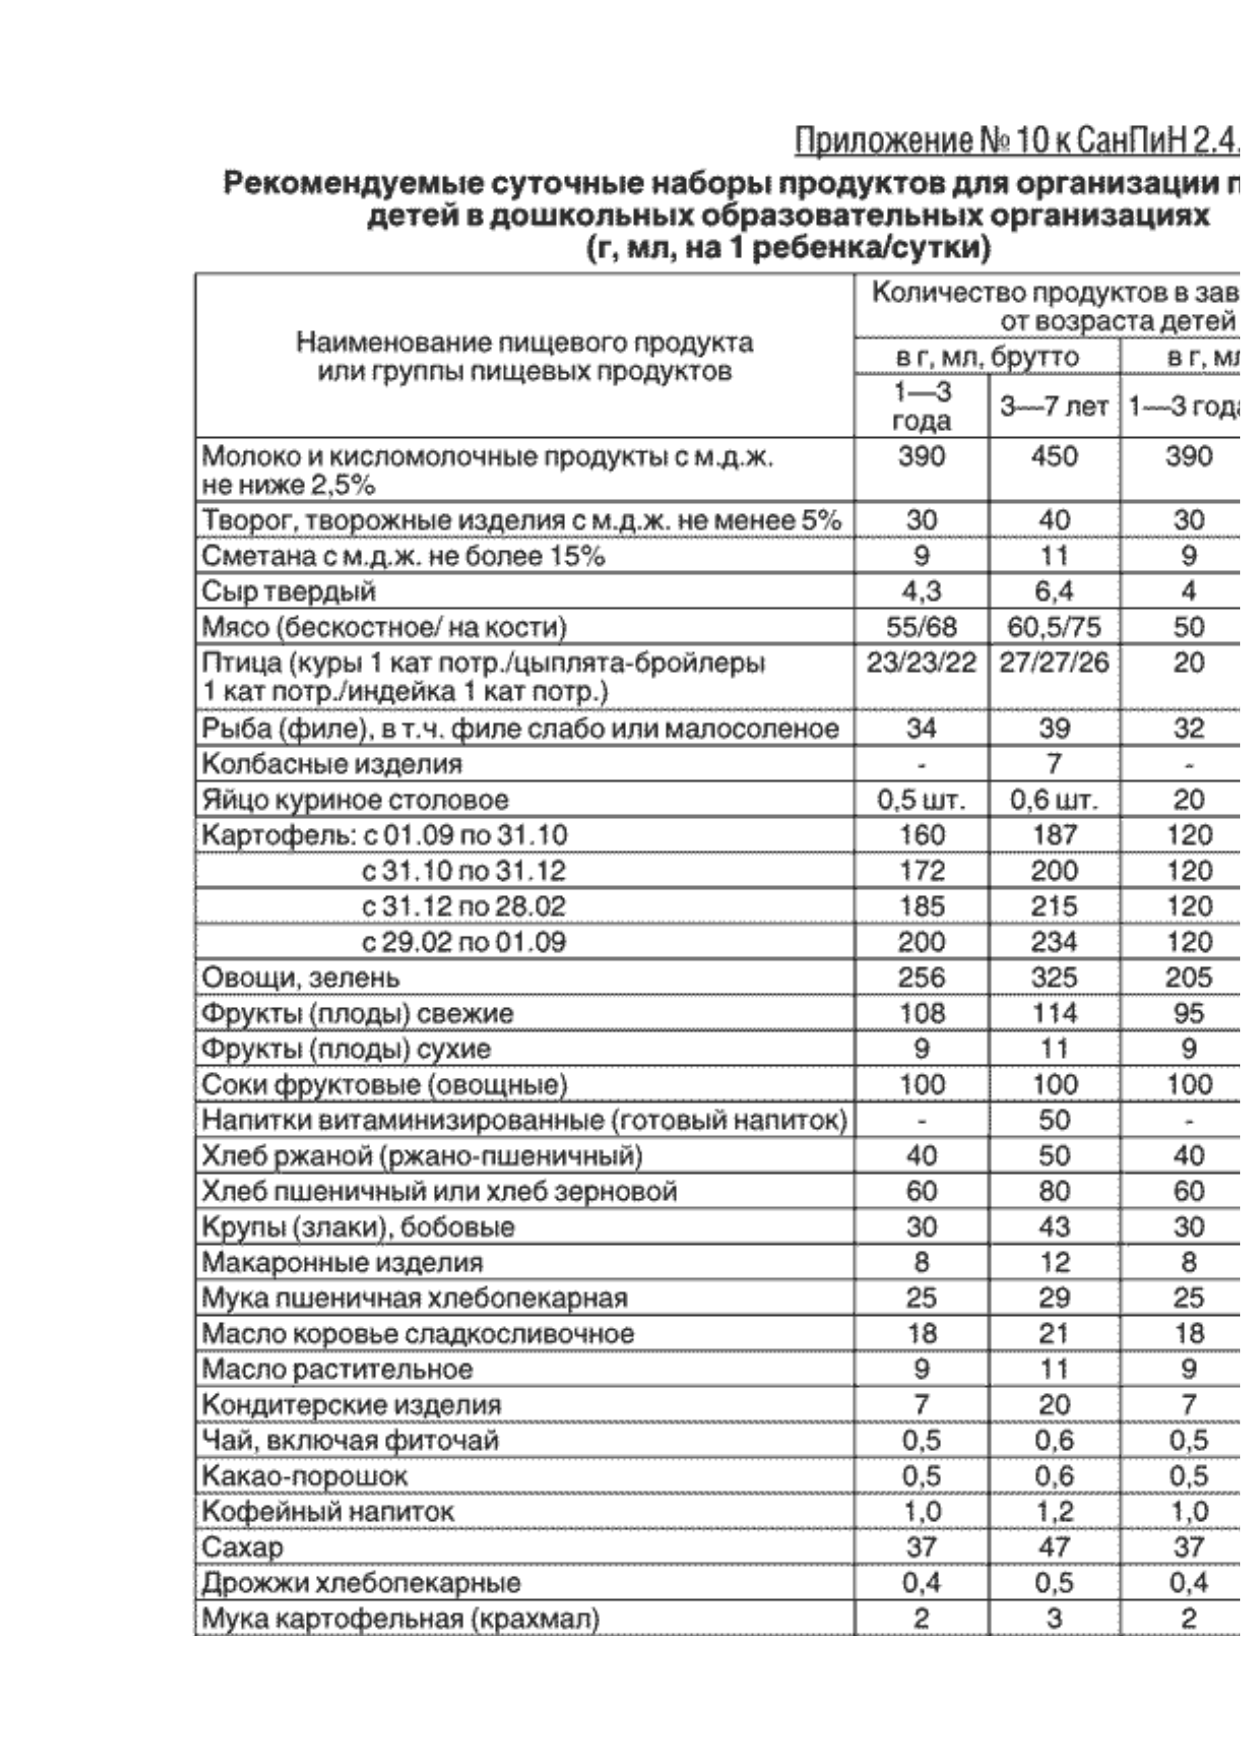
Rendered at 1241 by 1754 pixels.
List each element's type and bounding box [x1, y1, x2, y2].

picture [177, 118, 1241, 1636]
